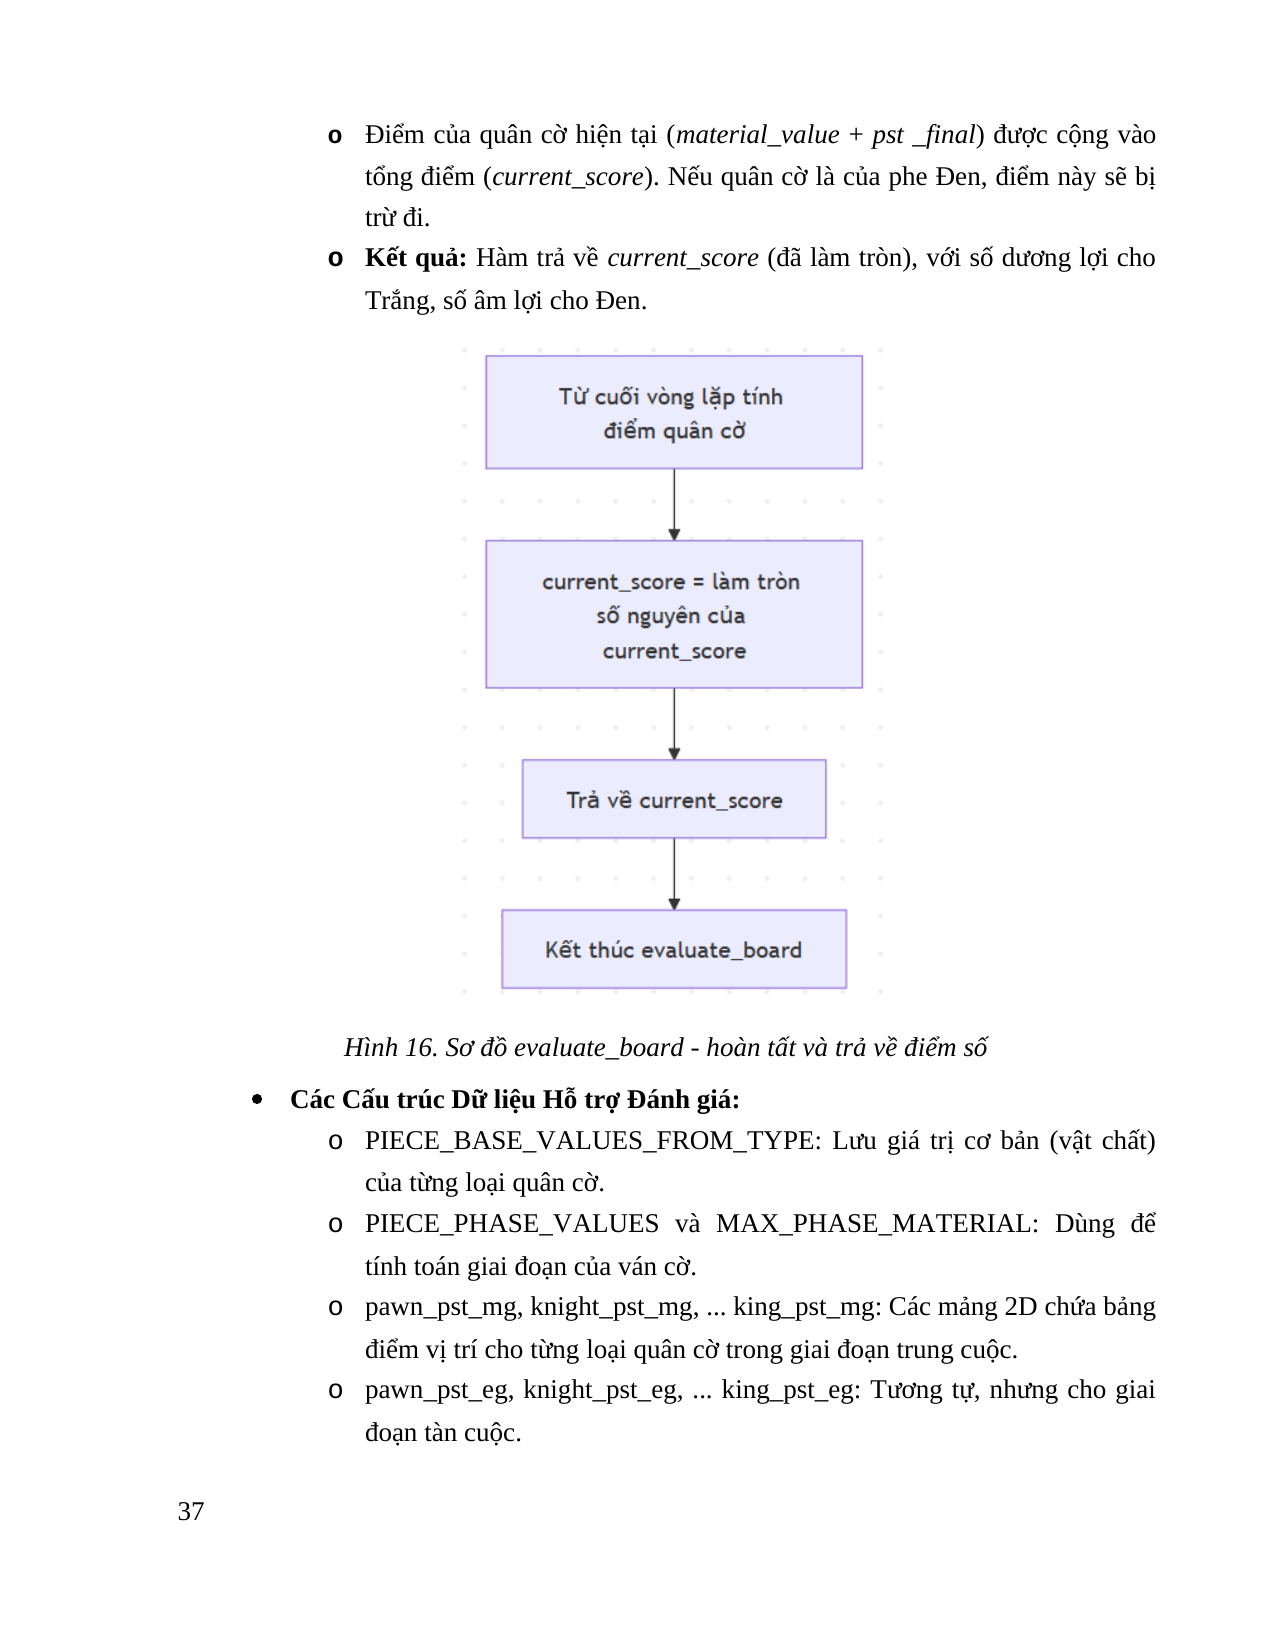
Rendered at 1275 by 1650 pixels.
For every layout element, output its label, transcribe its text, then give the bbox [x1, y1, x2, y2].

list Kết quả: Hàm trả về current_score (đã làm tròn), với số dương lợi cho Trắng, số âm lợi cho Đen. [327, 241, 1157, 315]
list Điểm của quân cờ hiện tại (material_value + pst _final) được cộng vào tổng điểm (current_score). Nếu quân cờ là của phe Đen, điểm này sẽ bị trừ đi. [327, 118, 1157, 232]
list PIECE_PHASE_VALUES và MAX_PHASE_MATERIAL: Dùng để tính toán giai đoạn của ván cờ. [327, 1207, 1157, 1281]
list pawn_pst_eg, knight_pst_eg, ... king_pst_eg: Tương tự, nhưng cho giai đoạn tàn cuộc. [327, 1373, 1157, 1447]
picture [447, 324, 887, 1022]
list pawn_pst_mg, knight_pst_mg, ... king_pst_mg: Các mảng 2D chứa bảng điểm vị trí cho từng loại quân cờ trong giai đoạn trung cuộc. [327, 1290, 1157, 1364]
list PIECE_BASE_VALUES_FROM_TYPE: Lưu giá trị cơ bản (vật chất) của từng loại quân cờ. [327, 1124, 1157, 1198]
text Hình 16. Sơ đồ evaluate_board - hoàn tất và trả về điểm số [177, 1031, 1157, 1062]
list Các Cấu trúc Dữ liệu Hỗ trợ Đánh giá: [252, 1083, 1157, 1114]
